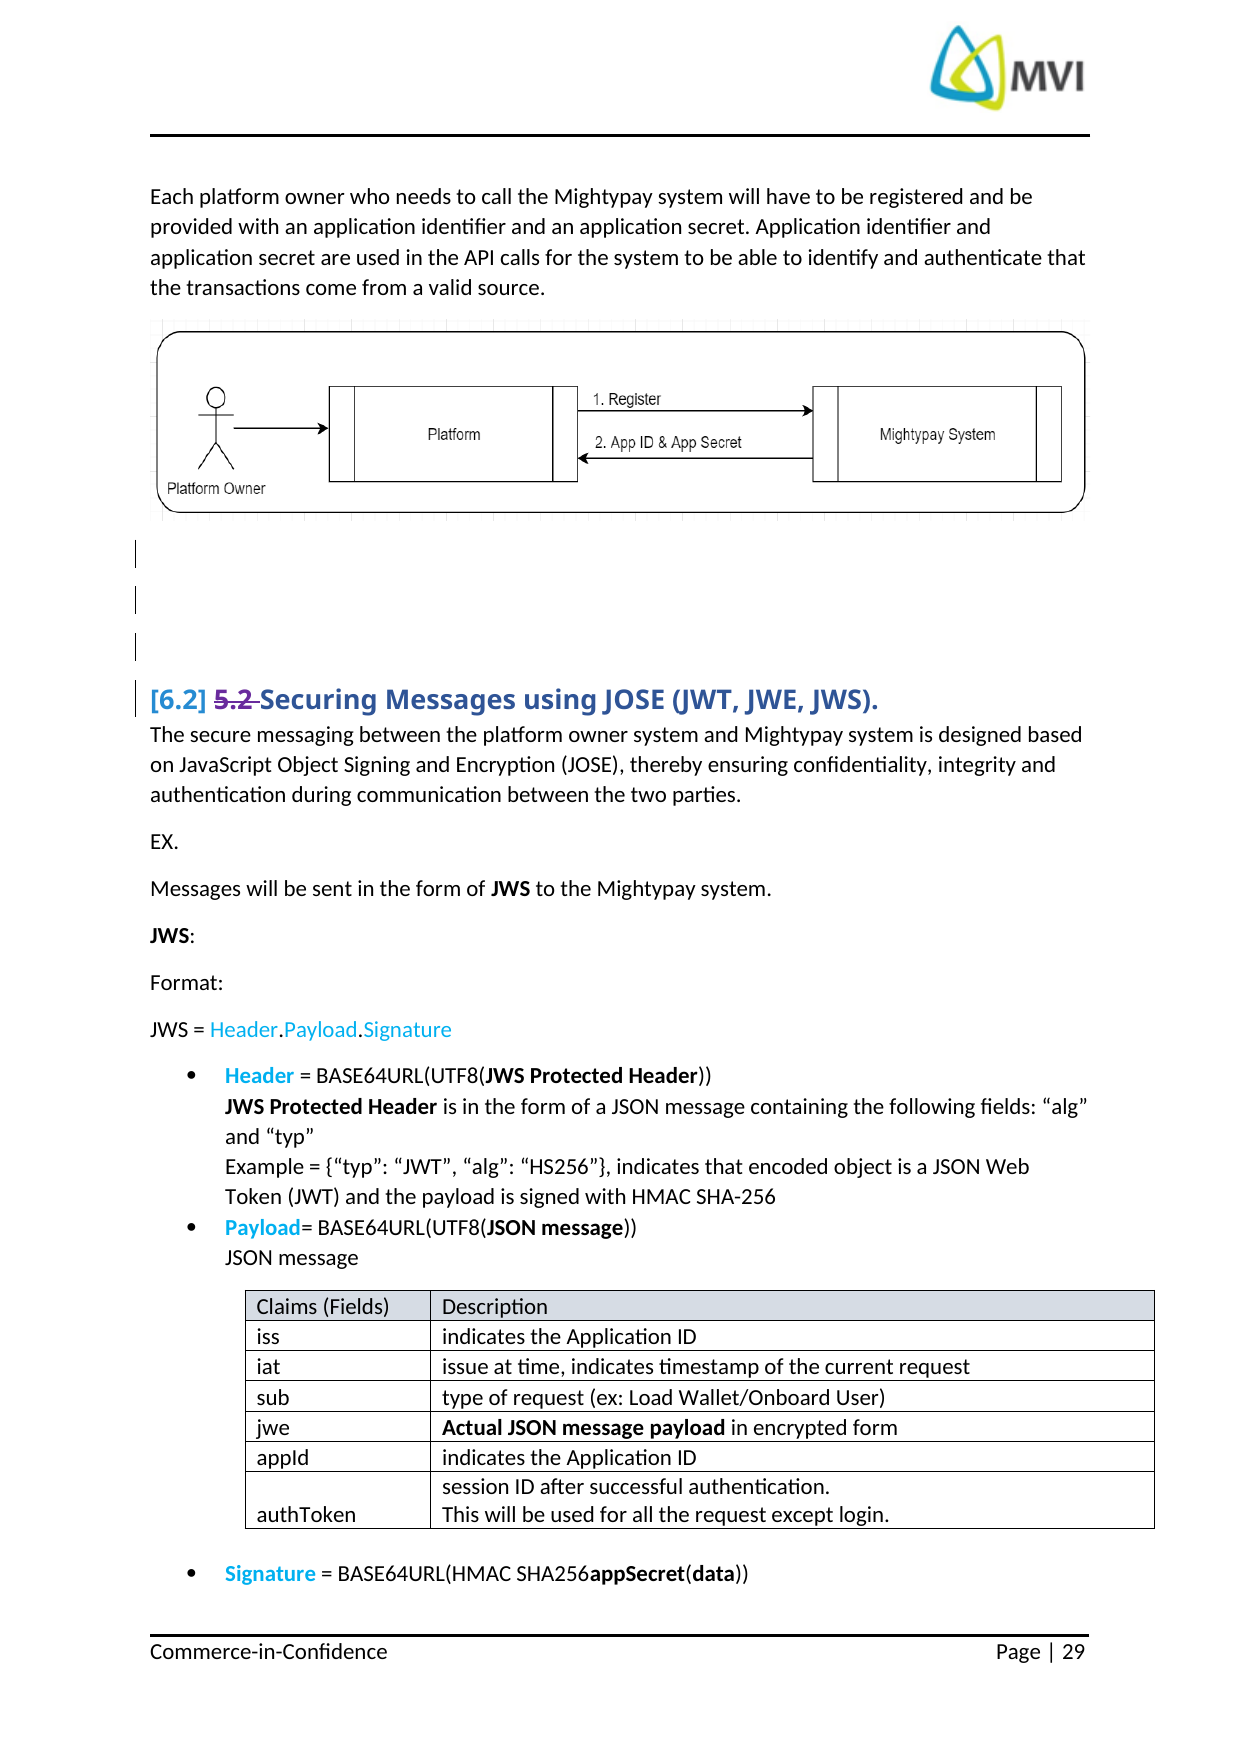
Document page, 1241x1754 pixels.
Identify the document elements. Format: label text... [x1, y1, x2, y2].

text Each platform owner who needs to call the Mightypay system will have to be registered and be provided with an application identifier and an application secret. Application identifier and application secret are used in the API calls for the system to be able to identify and authenticate that the transactions come from a valid source. [150, 182, 1090, 301]
text Messages will be sent in the form of JWS to the Mightypay system. [150, 874, 1090, 902]
table_header Claims (Fields) [246, 1291, 430, 1320]
table_cell iat [246, 1351, 430, 1380]
list JSON message [225, 1243, 1090, 1271]
text JWS: [150, 921, 1090, 949]
table_cell Actual JSON message payload in encrypted form [431, 1412, 1154, 1441]
subtitle Securing Messages using JOSE (JWT, JWE, JWS). [150, 680, 1090, 717]
table_cell iss [246, 1321, 430, 1350]
list Payload= BASE64URL(UTF8(JSON message)) [187, 1213, 1090, 1241]
table_header Description [431, 1291, 1154, 1320]
table_cell indicates the Application ID [431, 1321, 1154, 1350]
table_cell appId [246, 1442, 430, 1471]
picture [925, 21, 1088, 112]
table_cell jwe [246, 1412, 430, 1441]
list Signature = BASE64URL(HMAC SHA256appSecret(data)) [187, 1559, 1090, 1587]
table_cell session ID after successful authentication. This will be used for all the request except login. [431, 1472, 1154, 1528]
table_cell type of request (ex: Load Wallet/Onboard User) [431, 1381, 1154, 1411]
text Format: [150, 968, 1090, 996]
text EX. [150, 827, 1090, 855]
list Example = {“typ”: “JWT”, “alg”: “HS256”}, indicates that encoded object is a JSON Web Token (JWT) and the payload is signed with HMAC SHA-256 [225, 1152, 1090, 1211]
table_cell authToken [246, 1472, 430, 1528]
text The secure messaging between the platform owner system and Mightypay system is designed based on JavaScript Object Signing and Encryption (JOSE), thereby ensuring confidentiality, integrity and authentication during communication between the two parties. [150, 720, 1090, 808]
table_cell sub [246, 1381, 430, 1411]
table_cell issue at time, indicates timestamp of the current request [431, 1351, 1154, 1380]
picture [150, 319, 1091, 521]
table_cell indicates the Application ID [431, 1442, 1154, 1471]
text JWS = Header.Payload.Signature [150, 1015, 1090, 1043]
list Header = BASE64URL(UTF8(JWS Protected Header)) [187, 1062, 1090, 1090]
list JWS Protected Header is in the form of a JSON message containing the following fields: “alg” and “typ” [225, 1092, 1090, 1150]
